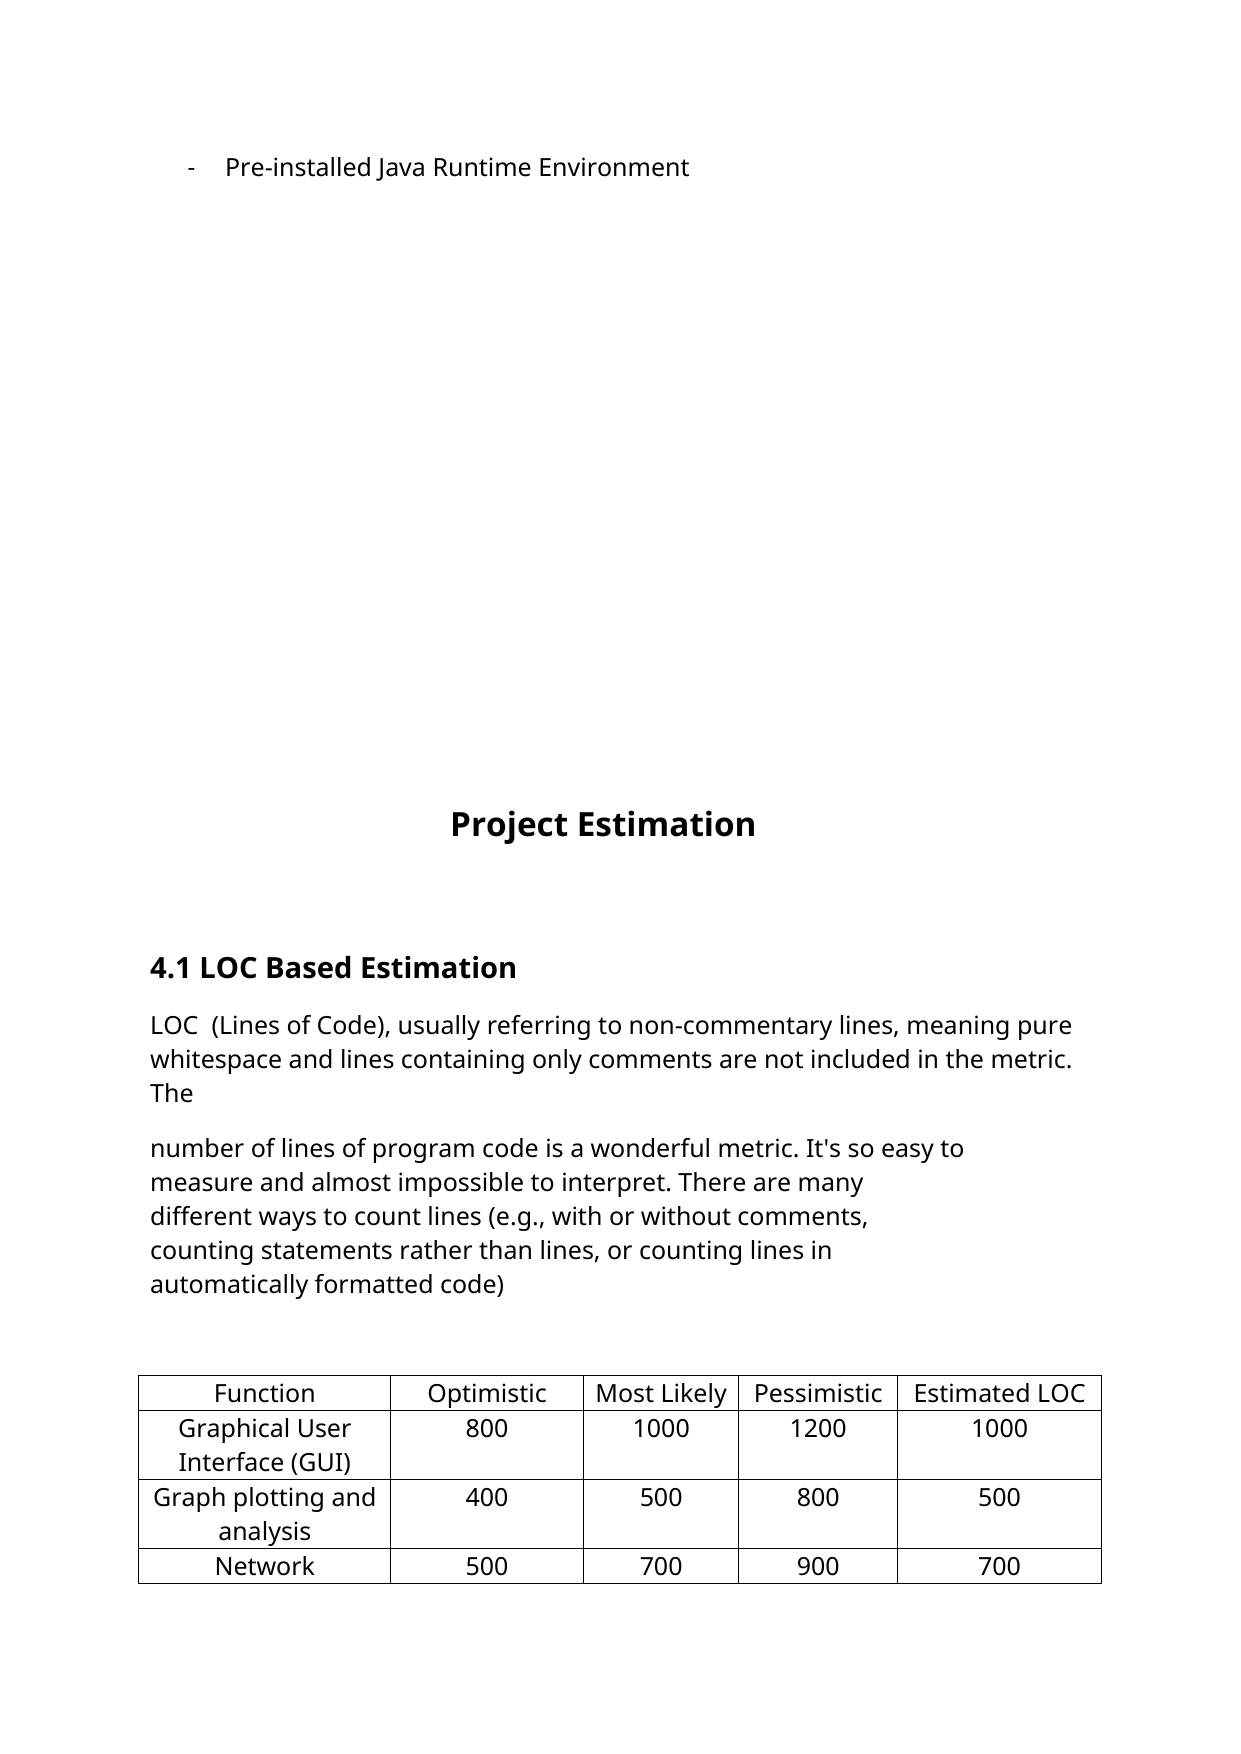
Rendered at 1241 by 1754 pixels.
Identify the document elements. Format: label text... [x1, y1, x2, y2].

table_cell 400 [391, 1480, 583, 1548]
table_cell 1000 [584, 1411, 738, 1479]
table_cell 500 [391, 1549, 583, 1583]
table_header Most Likely [584, 1376, 738, 1410]
table_cell 1000 [898, 1411, 1101, 1479]
list Pre-installed Java Runtime Environment [187, 150, 1090, 184]
text LOC (Lines of Code), usually referring to non-commentary lines, meaning pure whitespace and lines containing only comments are not included in the metric. The [150, 1007, 1090, 1109]
table_cell 1200 [739, 1411, 897, 1479]
text 4.1 LOC Based Estimation [150, 947, 1090, 987]
table_cell 800 [739, 1480, 897, 1548]
table_cell 900 [739, 1549, 897, 1583]
table_cell 800 [391, 1411, 583, 1479]
table_cell Graphical User Interface (GUI) [139, 1411, 390, 1479]
table_cell 700 [898, 1549, 1101, 1583]
table_header Estimated LOC [898, 1376, 1101, 1410]
table_header Pessimistic [739, 1376, 897, 1410]
text Project Estimation [150, 801, 1090, 846]
table_header Function [139, 1376, 390, 1410]
table_cell 500 [584, 1480, 738, 1548]
text number of lines of program code is a wonderful metric. It's so easy to measure and almost impossible to interpret. There are many different ways to count lines (e.g., with or without comments, counting statements rather than lines, or counting lines in automatically formatted code) [150, 1130, 972, 1301]
table_header Optimistic [391, 1376, 583, 1410]
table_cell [139, 1549, 390, 1583]
table_cell Graph plotting and analysis [139, 1480, 390, 1548]
table_cell 500 [898, 1480, 1101, 1548]
table_cell 700 [584, 1549, 738, 1583]
